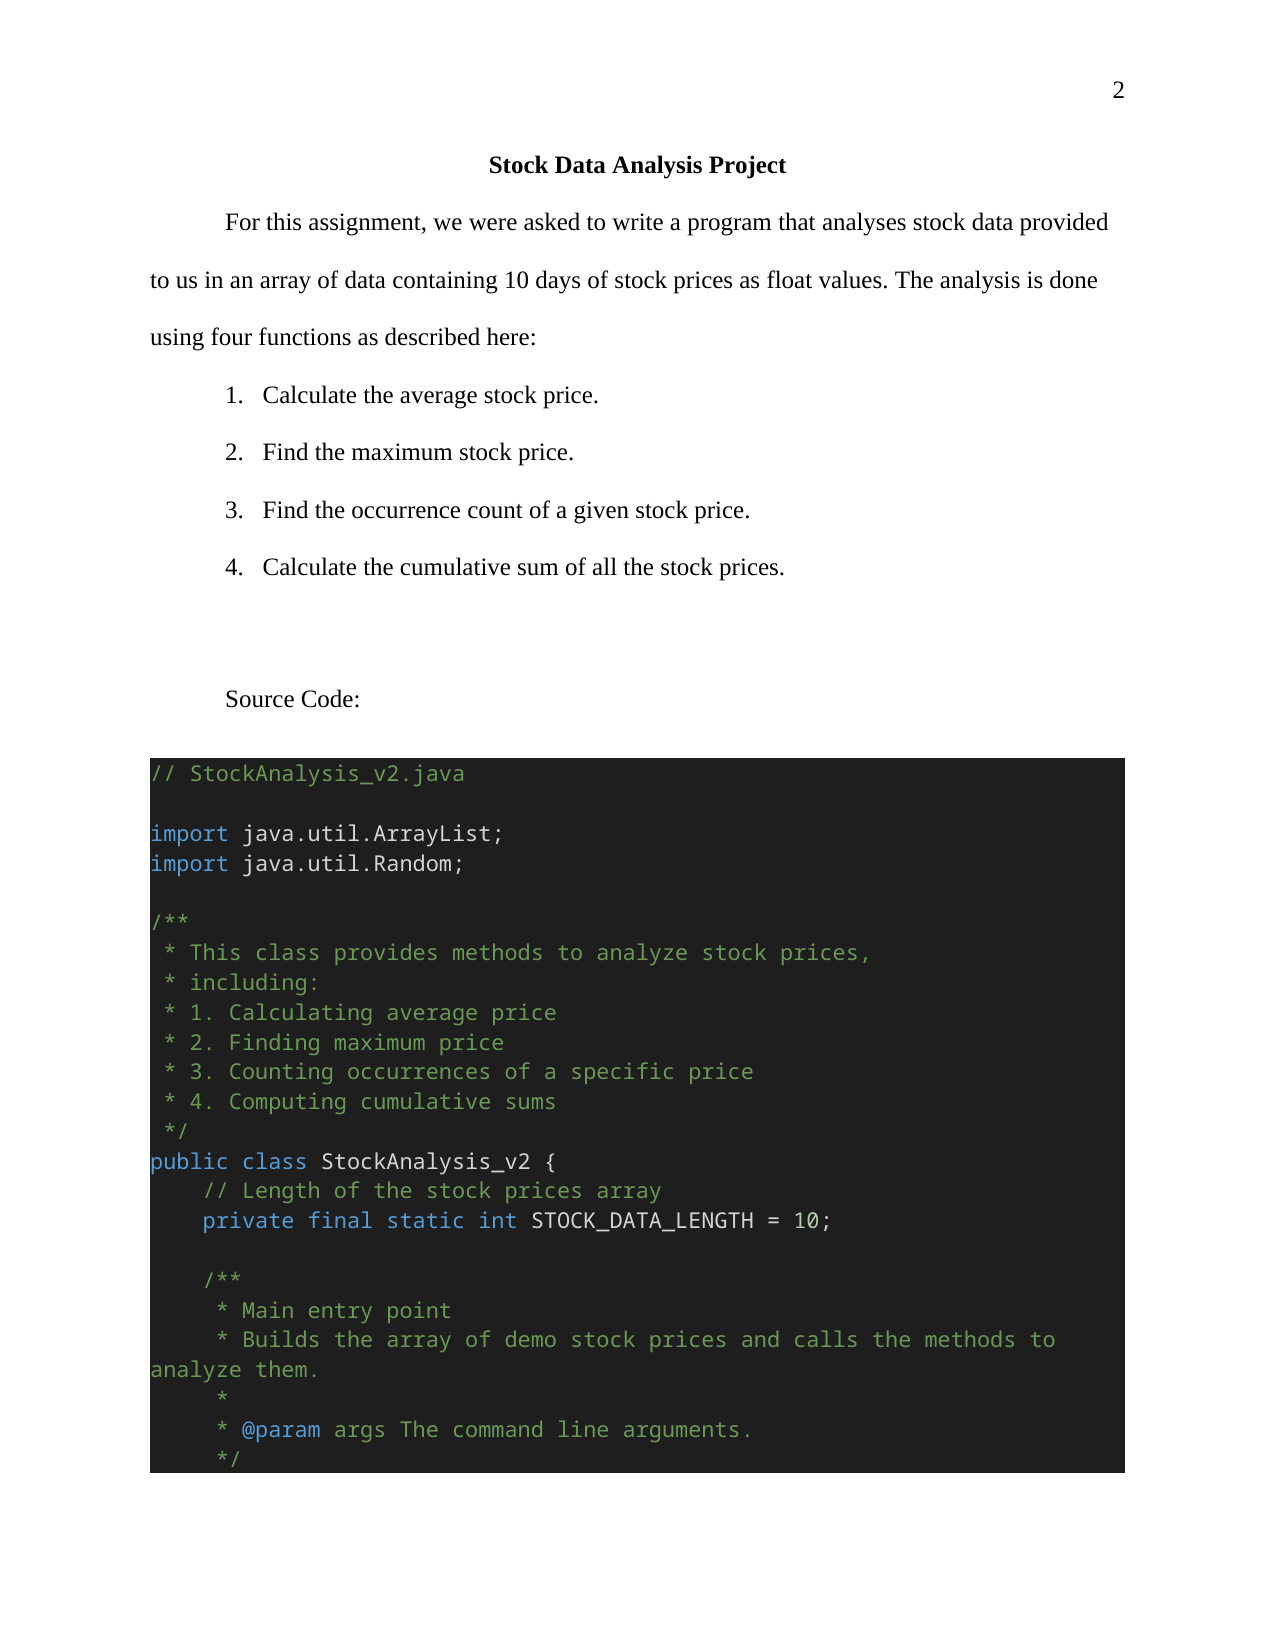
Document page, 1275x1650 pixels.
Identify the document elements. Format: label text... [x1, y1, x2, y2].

text * 3. Counting occurrences of a specific price [150, 1056, 1125, 1086]
list Calculate the cumulative sum of all the stock prices. [225, 552, 1125, 581]
text // StockAnalysis_v2.java [150, 758, 1125, 788]
text * including: [150, 967, 1125, 997]
text private final static int STOCK_DATA_LENGTH = 10; [150, 1205, 1125, 1235]
text * [150, 1384, 1125, 1414]
text * 1. Calculating average price [150, 997, 1125, 1026]
text /** [150, 1265, 1125, 1294]
text import java.util.ArrayList; [150, 818, 1125, 848]
text import java.util.Random; [150, 848, 1125, 877]
text For this assignment, we were asked to write a program that analyses stock data provided to us in an array of data containing 10 days of stock prices as float values. The analysis is done using four functions as described here: [150, 207, 1125, 351]
list Find the occurrence count of a given stock price. [225, 495, 1125, 524]
subtitle Stock Data Analysis Project [150, 150, 1125, 179]
text // Length of the stock prices array [150, 1175, 1125, 1205]
text */ [150, 1116, 1125, 1146]
text * Main entry point [150, 1294, 1125, 1324]
text * Builds the array of demo stock prices and calls the methods to analyze them. [150, 1324, 1125, 1384]
text /** [150, 907, 1125, 937]
text * @param args The command line arguments. [150, 1414, 1125, 1443]
text * This class provides methods to analyze stock prices, [150, 937, 1125, 967]
text * 4. Computing cumulative sums [150, 1086, 1125, 1116]
text Source Code: [150, 684, 1125, 713]
text */ [150, 1443, 1125, 1473]
list Find the maximum stock price. [225, 437, 1125, 466]
list Calculate the average stock price. [225, 380, 1125, 409]
text public class StockAnalysis_v2 { [150, 1146, 1125, 1175]
text * 2. Finding maximum price [150, 1026, 1125, 1056]
